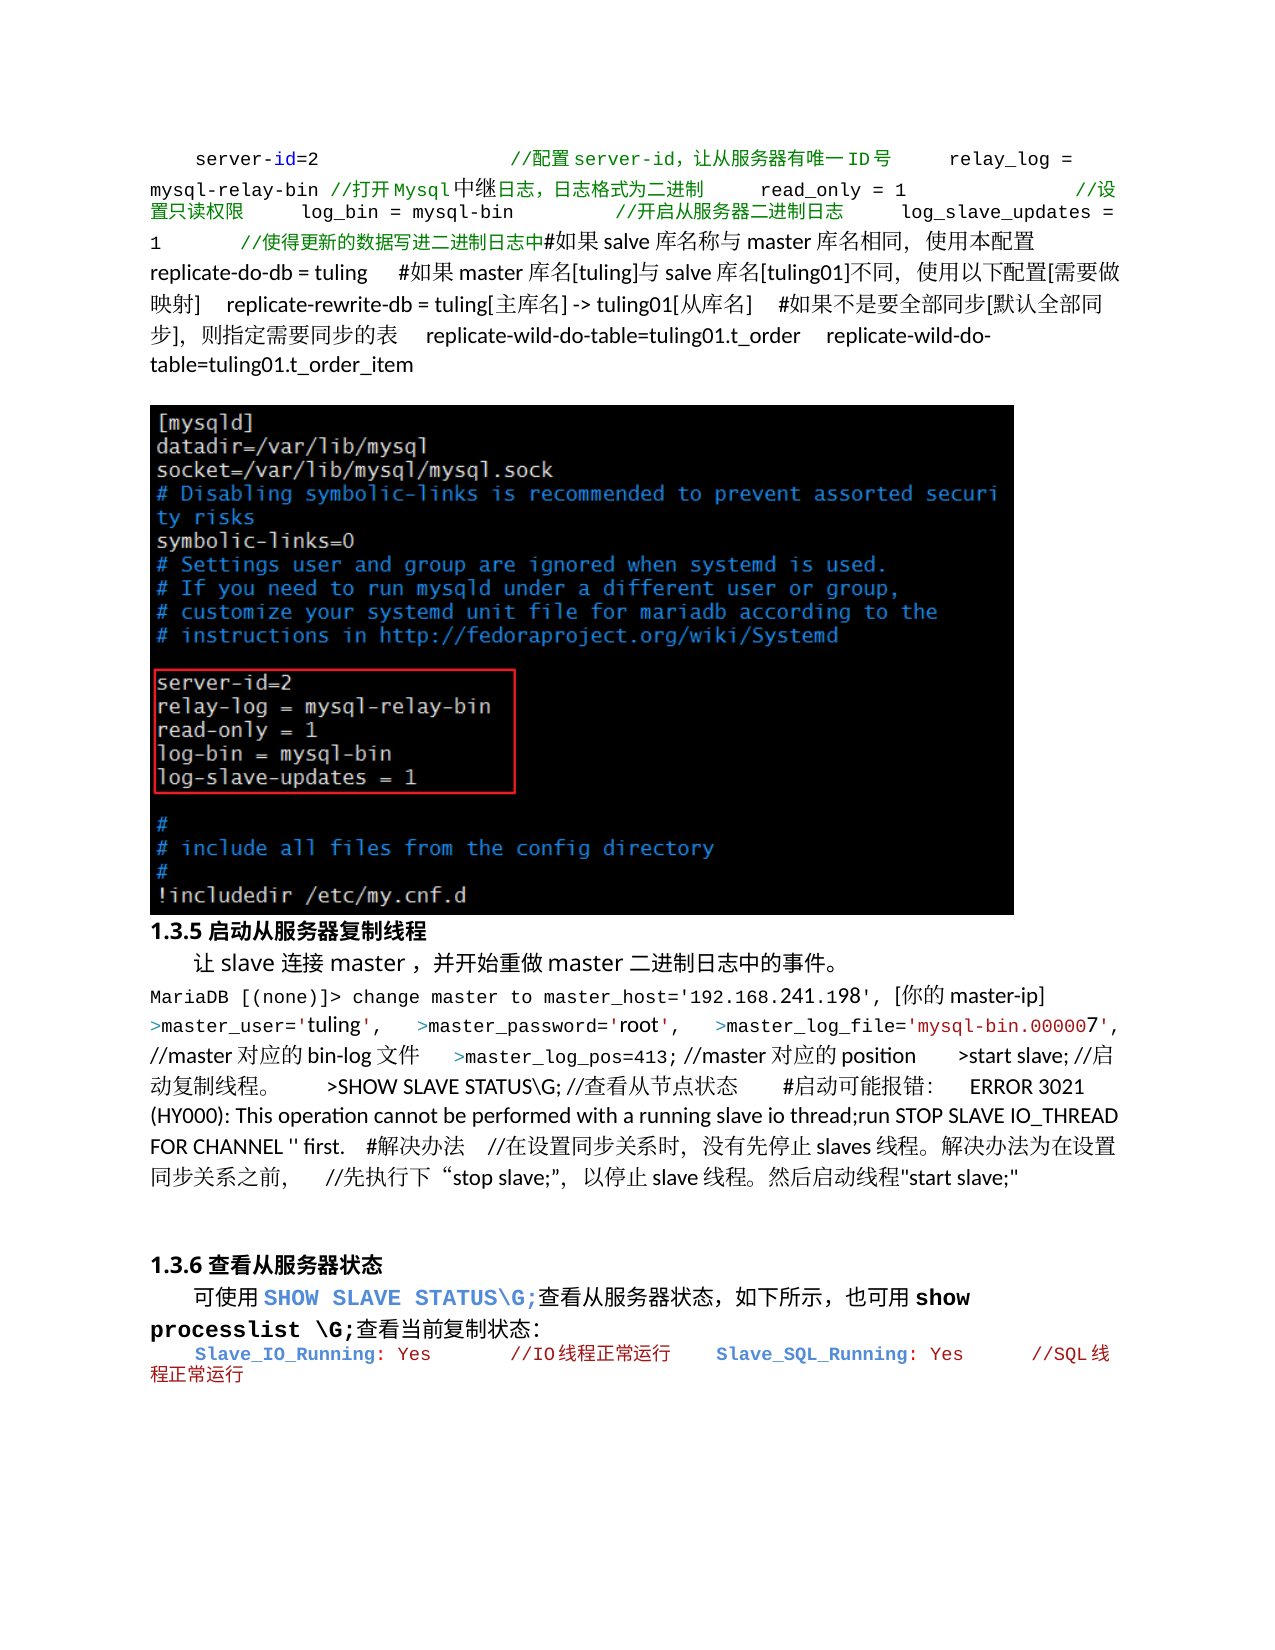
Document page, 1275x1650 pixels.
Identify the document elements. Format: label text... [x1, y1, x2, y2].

text 1.3.5 启动从服务器复制线程 [150, 914, 1125, 946]
text 让 slave 连接 master ，并开始重做 master 二进制日志中的事件。 [150, 946, 1125, 978]
text 可使用SHOW SLAVE STATUS\G;查看从服务器状态，如下所示，也可用show processlist \G;查看当前复制状态： [150, 1280, 1125, 1345]
text Slave_IO_Running: Yes //IO线程正常运行 Slave_SQL_Running: Yes //SQL线程正常运行 [244, 1345, 1125, 1387]
text 1.3.6 查看从服务器状态 [150, 1248, 1125, 1280]
text MariaDB [(none)]> change master to master_host='192.168.241.198', [你的master-ip] >master_user='tuling', >master_password='root', >master_log_file='mysql-bin.000007', //master对应的bin-log文件 >master_log_pos=413; //master对应的position >start slave; //启动复制线程。 >SHOW SLAVE STATUS\G; //查看从节点状态 #启动可能报错： ERROR 3021 (HY000): This operation cannot be performed with a running slave io thread;run STOP SLAVE IO_THREAD FOR CHANNEL '' first. #解决办法 //在设置同步关系时，没有先停止slaves线程。解决办法为在设置同步关系之前， //先执行下“stop slave;”，以停止slave线程。然后启动线程"start slave;" [150, 978, 1125, 1192]
text server-id=2 //配置server-id，让从服务器有唯一ID号 relay_log = mysql-relay-bin //打开Mysql中继日志，日志格式为二进制 read_only = 1 //设置只读权限 log_bin = mysql-bin //开启从服务器二进制日志 log_slave_updates = 1 //使得更新的数据写进二进制日志中 #如果salve库名称与master库名相同，使用本配置 replicate-do-db = tuling #如果master库名[tuling]与salve库名[tuling01]不同，使用以下配置[需要做映射] replicate-rewrite-db = tuling[主库名] -> tuling01[从库名] #如果不是要全部同步[默认全部同步]，则指定需要同步的表 replicate-wild-do-table=tuling01.t_order replicate-wild-do-table=tuling01.t_order_item [150, 150, 1125, 378]
picture [150, 405, 1014, 915]
